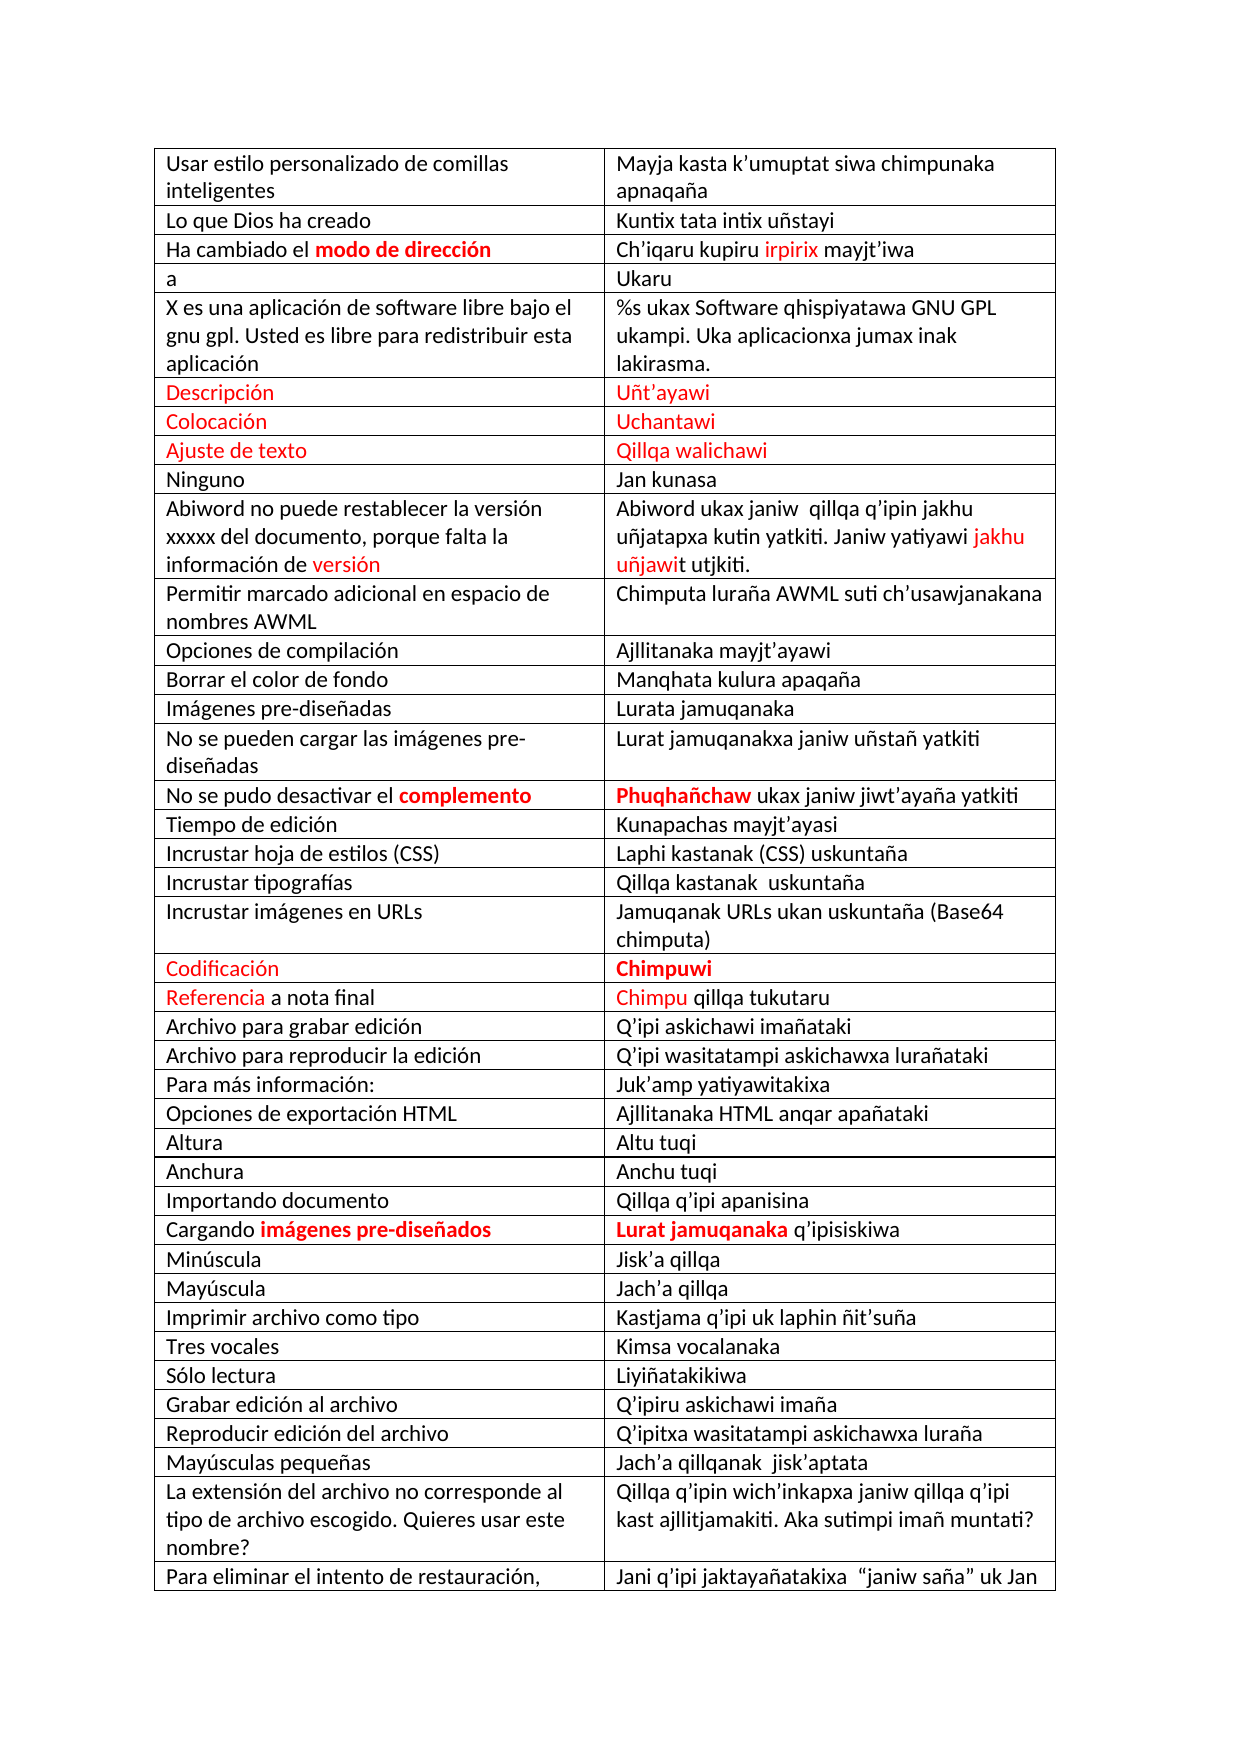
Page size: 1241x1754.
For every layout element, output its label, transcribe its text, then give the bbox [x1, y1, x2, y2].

table_cell Importando documento [155, 1187, 604, 1214]
table_cell Permitir marcado adicional en espacio de nombres AWML [155, 579, 604, 635]
table_cell Ha cambiado el modo de dirección [155, 235, 604, 263]
table_cell No se pudo desactivar el complemento [155, 781, 604, 809]
table_cell Borrar el color de fondo [155, 666, 604, 693]
table_cell Lurat jamuqanaka q’ipisiskiwa [605, 1216, 1055, 1244]
table_cell Sólo lectura [155, 1361, 604, 1389]
table_cell Minúscula [155, 1245, 604, 1273]
table_cell Ajllitanaka HTML anqar apañataki [605, 1099, 1055, 1127]
table_cell Archivo para reproducir la edición [155, 1041, 604, 1069]
table_cell Anchu tuqi [605, 1158, 1055, 1186]
table_cell Qillqa kastanak uskuntaña [605, 868, 1055, 896]
table_cell a [155, 264, 604, 292]
table_cell Colocación [155, 407, 604, 435]
table_cell Opciones de compilación [155, 636, 604, 664]
table_cell Codificación [155, 954, 604, 982]
table_cell Juk’amp yatiyawitakixa [605, 1070, 1055, 1098]
table_cell Phuqhañchaw ukax janiw jiwt’ayaña yatkiti [605, 781, 1055, 809]
table_cell Abiword no puede restablecer la versión xxxxx del documento, porque falta la información de versión [155, 494, 604, 578]
table_cell Qillqa q’ipi apanisina [605, 1187, 1055, 1214]
table_cell Qillqa q’ipin wich’inkapxa janiw qillqa q’ipi kast ajllitjamakiti. Aka sutimpi imañ muntati? [605, 1477, 1055, 1561]
table_cell Anchura [155, 1158, 604, 1186]
table_cell Laphi kastanak (CSS) uskuntaña [605, 839, 1055, 867]
table_cell Jan kunasa [605, 465, 1055, 493]
table_cell La extensión del archivo no corresponde al tipo de archivo escogido. Quieres usar este nombre? [155, 1477, 604, 1561]
table_cell Opciones de exportación HTML [155, 1099, 604, 1127]
table_cell Jach’a qillqa [605, 1274, 1055, 1302]
table_cell Referencia a nota final [155, 983, 604, 1011]
table_cell Lo que Dios ha creado [155, 206, 604, 234]
table_cell Kunapachas mayjt’ayasi [605, 810, 1055, 838]
table_cell %s ukax Software qhispiyatawa GNU GPL ukampi. Uka aplicacionxa jumax inak lakirasma. [605, 293, 1055, 377]
table_cell Para más información: [155, 1070, 604, 1098]
table_cell Abiword ukax janiw qillqa q’ipin jakhu uñjatapxa kutin yatkiti. Janiw yatiyawi jakhu uñjawit utjkiti. [605, 494, 1055, 578]
table_cell Liyiñatakikiwa [605, 1361, 1055, 1389]
table_cell Ajuste de texto [155, 436, 604, 464]
table_cell Incrustar tipografías [155, 868, 604, 896]
table_cell Uchantawi [605, 407, 1055, 435]
table_cell Imprimir archivo como tipo [155, 1303, 604, 1331]
table_cell Q’ipiru askichawi imaña [605, 1390, 1055, 1418]
table_cell Kuntix tata intix uñstayi [605, 206, 1055, 234]
table_cell Altura [155, 1129, 604, 1156]
table_cell Archivo para grabar edición [155, 1012, 604, 1040]
table_cell X es una aplicación de software libre bajo el gnu gpl. Usted es libre para redistribuir esta aplicación [155, 293, 604, 377]
table_cell Ninguno [155, 465, 604, 493]
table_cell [605, 1562, 1055, 1590]
table_cell Kastjama q’ipi uk laphin ñit’suña [605, 1303, 1055, 1331]
table_cell Tres vocales [155, 1332, 604, 1360]
table_cell Ch’iqaru kupiru irpirix mayjt’iwa [605, 235, 1055, 263]
table_cell Jisk’a qillqa [605, 1245, 1055, 1273]
table_cell Incrustar imágenes en URLs [155, 897, 604, 953]
table_cell Incrustar hoja de estilos (CSS) [155, 839, 604, 867]
table_cell Lurat jamuqanakxa janiw uñstañ yatkiti [605, 724, 1055, 780]
table_cell Manqhata kulura apaqaña [605, 666, 1055, 693]
table_cell Jamuqanak URLs ukan uskuntaña (Base64 chimputa) [605, 897, 1055, 953]
table_cell Qillqa walichawi [605, 436, 1055, 464]
table_cell Q’ipi askichawi imañataki [605, 1012, 1055, 1040]
table_cell No se pueden cargar las imágenes pre- diseñadas [155, 724, 604, 780]
table_cell Q’ipi wasitatampi askichawxa lurañataki [605, 1041, 1055, 1069]
table_cell Lurata jamuqanaka [605, 695, 1055, 723]
table_cell Usar estilo personalizado de comillas inteligentes [155, 149, 604, 205]
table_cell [155, 1562, 604, 1590]
table_cell Q’ipitxa wasitatampi askichawxa luraña [605, 1419, 1055, 1447]
table_cell Uñt’ayawi [605, 378, 1055, 406]
table_cell Chimpuwi [605, 954, 1055, 982]
table_cell Mayúscula [155, 1274, 604, 1302]
table_cell Chimputa luraña AWML suti ch’usawjanakana [605, 579, 1055, 635]
table_cell Descripción [155, 378, 604, 406]
table_cell Imágenes pre-diseñadas [155, 695, 604, 723]
table_cell Chimpu qillqa tukutaru [605, 983, 1055, 1011]
table_cell Altu tuqi [605, 1129, 1055, 1156]
table_cell Kimsa vocalanaka [605, 1332, 1055, 1360]
table_cell Ukaru [605, 264, 1055, 292]
table_cell Mayja kasta k’umuptat siwa chimpunaka apnaqaña [605, 149, 1055, 205]
table_cell Cargando imágenes pre-diseñados [155, 1216, 604, 1244]
table_cell Ajllitanaka mayjt’ayawi [605, 636, 1055, 664]
table_cell Tiempo de edición [155, 810, 604, 838]
table_cell Reproducir edición del archivo [155, 1419, 604, 1447]
table_cell Jach’a qillqanak jisk’aptata [605, 1448, 1055, 1476]
table_cell Mayúsculas pequeñas [155, 1448, 604, 1476]
table_cell Grabar edición al archivo [155, 1390, 604, 1418]
